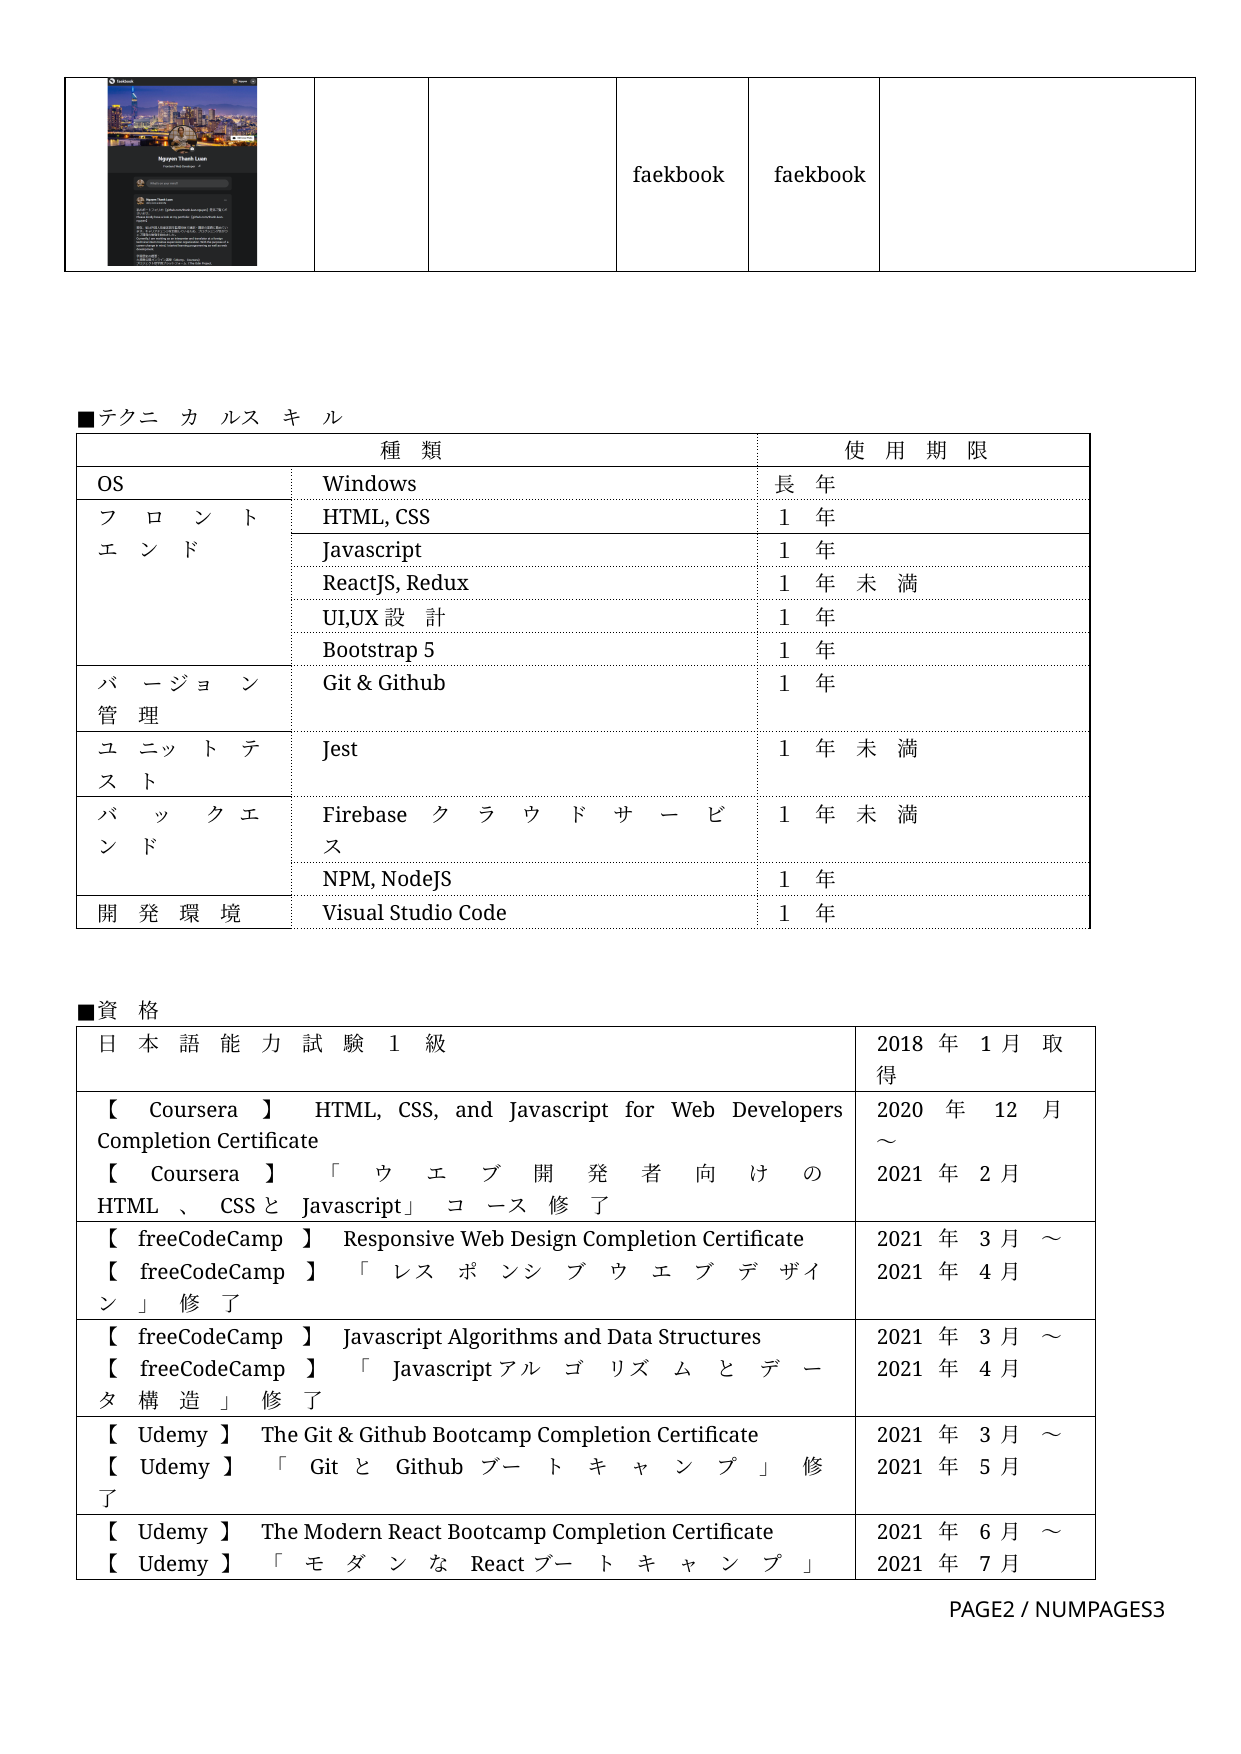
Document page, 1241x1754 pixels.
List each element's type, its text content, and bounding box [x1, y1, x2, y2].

table_cell 2021年6月～ 2021年7月 [856, 1515, 1095, 1579]
table_cell 2021年3月～ 2021年4月 [856, 1222, 1095, 1318]
table_cell HTML, CSS [292, 499, 758, 532]
table_cell 長年 [758, 467, 1089, 499]
table_cell 【freeCodeCamp】Javascript Algorithms and Data Structures 【freeCodeCamp】「Javascriptアルゴリズムとデータ構造」修了 [77, 1320, 855, 1416]
table_cell 開発環境 [77, 896, 292, 928]
table_cell 【Coursera】HTML, CSS, and Javascript for Web Developers Completion Certificate 【Coursera】「ウエブ開発者向けのHTML、CSSとJavascript」コース修了 [77, 1092, 855, 1221]
table_cell 【Udemy】The Git & Github Bootcamp Completion Certificate 【Udemy】「GitとGithubブートキャンプ」修了 [77, 1417, 855, 1514]
table_cell Jest [292, 731, 758, 796]
table_cell [315, 78, 428, 271]
table_cell １年 [758, 534, 1089, 566]
table_cell １年未満 [758, 731, 1089, 796]
table_cell Bootstrap 5 [292, 632, 758, 665]
table_cell １年 [758, 895, 1089, 928]
picture [107, 77, 258, 266]
table_cell UI,UX設計 [292, 599, 758, 632]
table_cell ReactJS, Redux [292, 566, 758, 599]
table_cell Facebookのクローンサイト [66, 78, 314, 271]
table_cell Visual Studio Code [292, 895, 758, 928]
text ■資格 [76, 993, 1164, 1026]
table_header 2018年1月取得 [856, 1027, 1095, 1091]
table_cell １年 [758, 862, 1089, 895]
table_cell フロントエンド [77, 500, 292, 665]
table_cell Javascript [292, 534, 758, 566]
table_cell Firebaseクラウドサービス [292, 796, 758, 862]
table_cell 2020年12月～ 2021年2月 [856, 1092, 1095, 1221]
table_cell バックエンド [77, 797, 292, 895]
table_header 日本語能力試験１級 [77, 1027, 855, 1091]
table_header 種類 [77, 434, 758, 466]
table_cell OS [77, 467, 292, 499]
table_cell NPM, NodeJS [292, 862, 758, 895]
table_cell github.com/thanh-luan-nguyen/faekbook [617, 78, 748, 271]
table_cell 2021年3月～ 2021年4月 [856, 1320, 1095, 1416]
table_cell [429, 78, 616, 271]
text ■テクニカルスキル [76, 401, 1164, 433]
table_cell バージョン管理 [77, 666, 292, 731]
table_cell １年 [758, 599, 1089, 632]
table_cell 2021年3月～ 2021年5月 [856, 1417, 1095, 1514]
table_cell Windows [292, 467, 758, 499]
table_header 使用期限 [758, 434, 1089, 466]
table_cell １年 [758, 499, 1089, 532]
table_cell １年未満 [758, 566, 1089, 599]
table_cell ユニットテスト [77, 732, 292, 796]
table_cell １年 [758, 665, 1089, 731]
table_cell [880, 78, 1195, 271]
table_cell 【freeCodeCamp】Responsive Web Design Completion Certificate 【freeCodeCamp】「レスポンシブウエブデザイン」修了 [77, 1222, 855, 1318]
table_cell １年 [758, 632, 1089, 665]
table_cell Git & Github [292, 665, 758, 731]
table_cell １年未満 [758, 796, 1089, 862]
table_cell 【Udemy】The Modern React Bootcamp Completion Certificate 【Udemy】「モダンなReactブートキャンプ」修了 [77, 1515, 855, 1579]
table_cell thanh-luan-nguyen.github.io/faekbook [749, 78, 879, 271]
